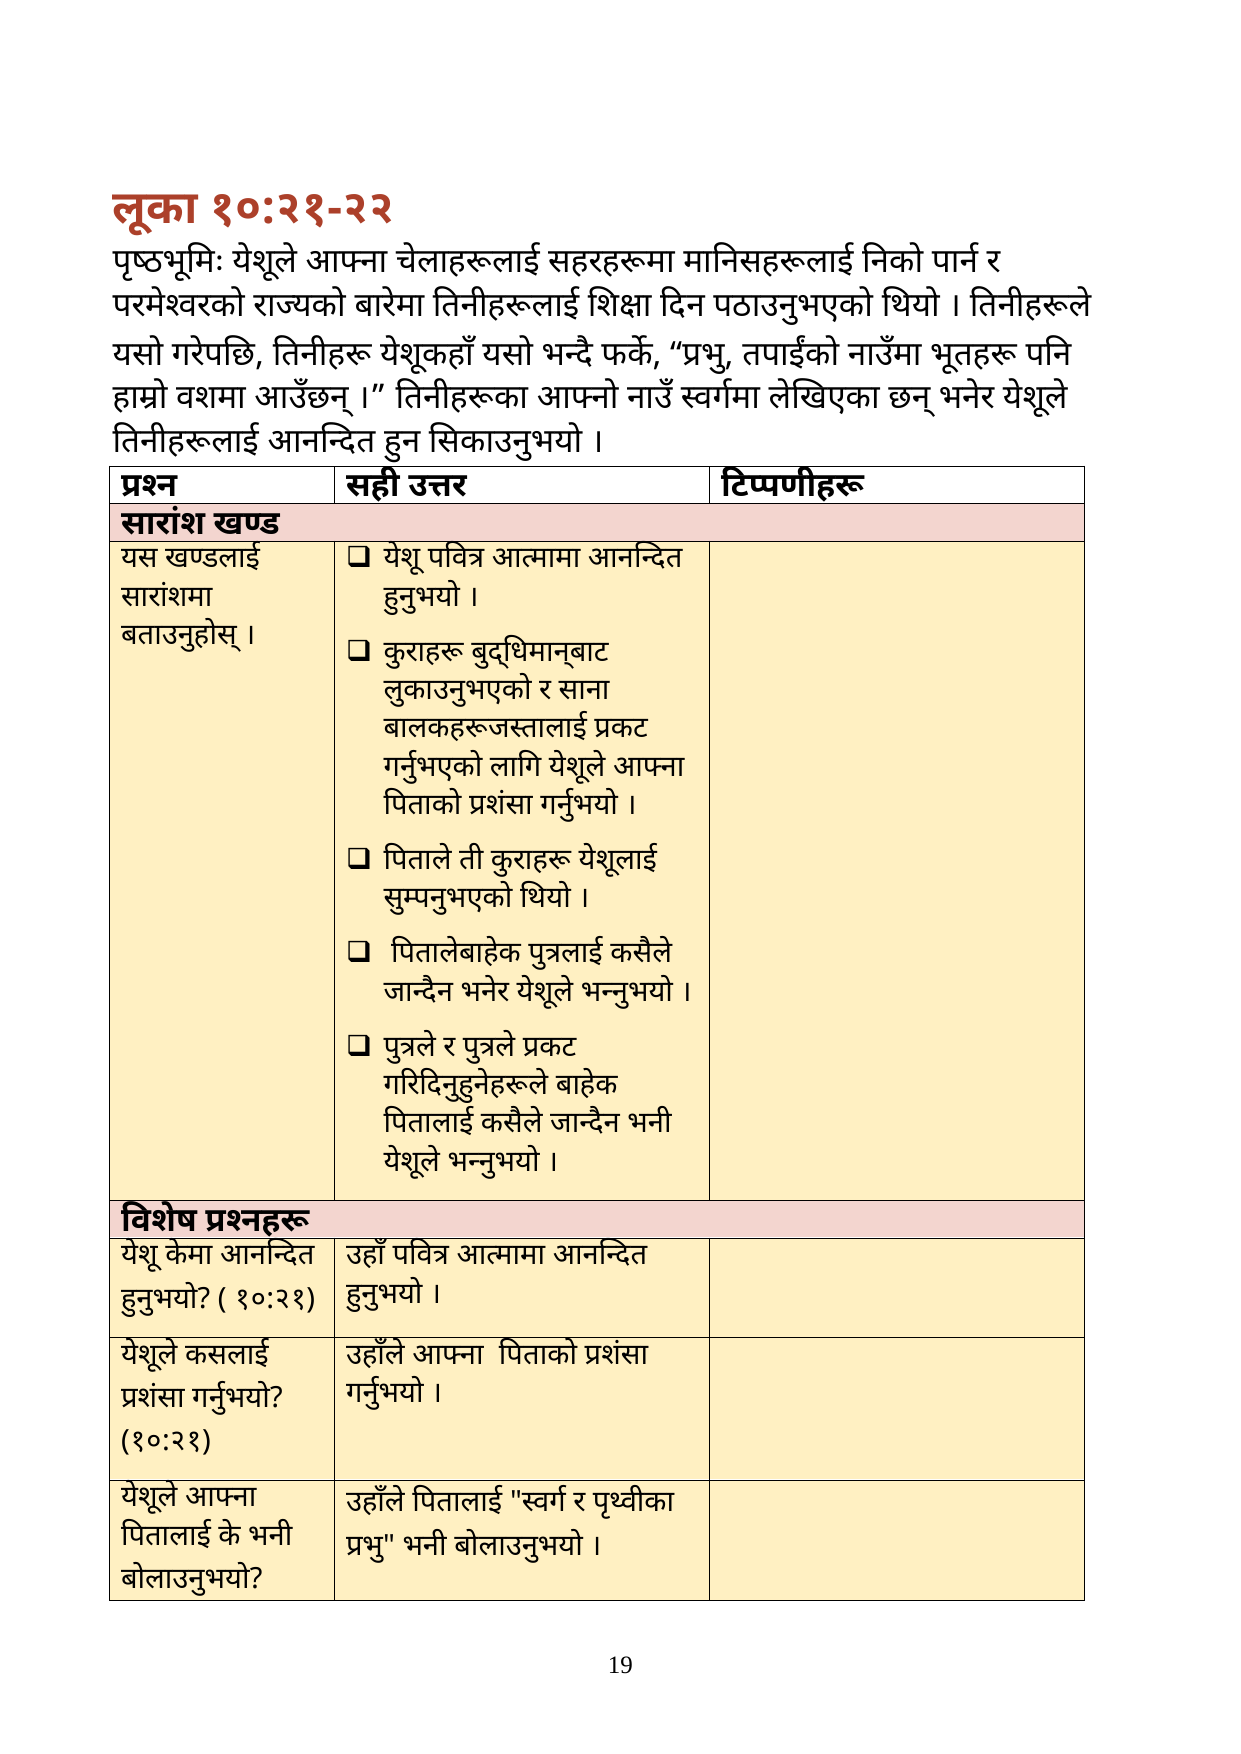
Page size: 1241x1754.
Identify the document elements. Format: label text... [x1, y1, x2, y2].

table_cell यस खण्डलाई सारांशमा बताउनुहोस् । [110, 542, 334, 1200]
table_header सही उत्तर [335, 467, 709, 503]
table_cell उहाँ पवित्र आत्मामा आनन्दित हुनुभयो । [335, 1239, 709, 1337]
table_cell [335, 1481, 709, 1600]
table_cell येशू केमा आनन्दित हुनुभयो? ( १०:२१) [110, 1239, 334, 1337]
table_cell येशूले कसलाई प्रशंसा गर्नुभयो? (१०:२१) [110, 1338, 334, 1479]
table_cell [710, 542, 1084, 1200]
subtitle लूका १०:२१-२२ [112, 175, 1128, 243]
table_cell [110, 1481, 334, 1600]
table_header टिप्पणीहरू [710, 467, 1084, 503]
table_header प्रश्‍न [110, 467, 334, 503]
text पृष्ठभूमिः येशूले आफ्ना चेलाहरूलाई सहरहरूमा मानिसहरूलाई निको पार्न र परमेश्वरको राज्यको बारेमा तिनीहरूलाई शिक्षा दिन पठाउनुभएको थियो । तिनीहरूले यसो गरेपछि, तिनीहरू येशूकहाँ यसो भन्दै फर्के, “प्रभु, तपाईंको नाउँमा भूतहरू पनि हाम्रो वशमा आउँछन् ।” तिनीहरूका आफ्नो नाउँ स्वर्गमा लेखिएका छन् भनेर येशूले तिनीहरूलाई आनन्दित हुन सिकाउनुभयो । [112, 243, 1128, 466]
table_cell येशू पवित्र आत्मामा आनन्दित हुनुभयो । कुराहरू बुद्धिमान्‌बाट लुकाउनुभएको र साना बालकहरूजस्तालाई प्रकट गर्नुभएको लागि येशूले आफ्ना पिताको प्रशंसा गर्नुभयो । पिताले ती कुराहरू येशूलाई सुम्पनुभएको थियो । पितालेबाहेक पुत्रलाई कसैले जान्दैन भनेर येशूले भन्‍नुभयो । पुत्रले र पुत्रले प्रकट गरिदिनुहुनेहरूले बाहेक पितालाई कसैले जान्दैन भनी येशूले भन्नुभयो । [335, 542, 709, 1200]
table_cell सारांश खण्ड [110, 504, 1084, 541]
table_cell विशेष प्रश्‍नहरू [110, 1201, 1084, 1237]
table_cell [710, 1239, 1084, 1337]
table_cell [710, 1481, 1084, 1600]
table_cell [710, 1338, 1084, 1479]
table_cell उहाँले आफ्ना पिताको प्रशंसा गर्नुभयो । [335, 1338, 709, 1479]
